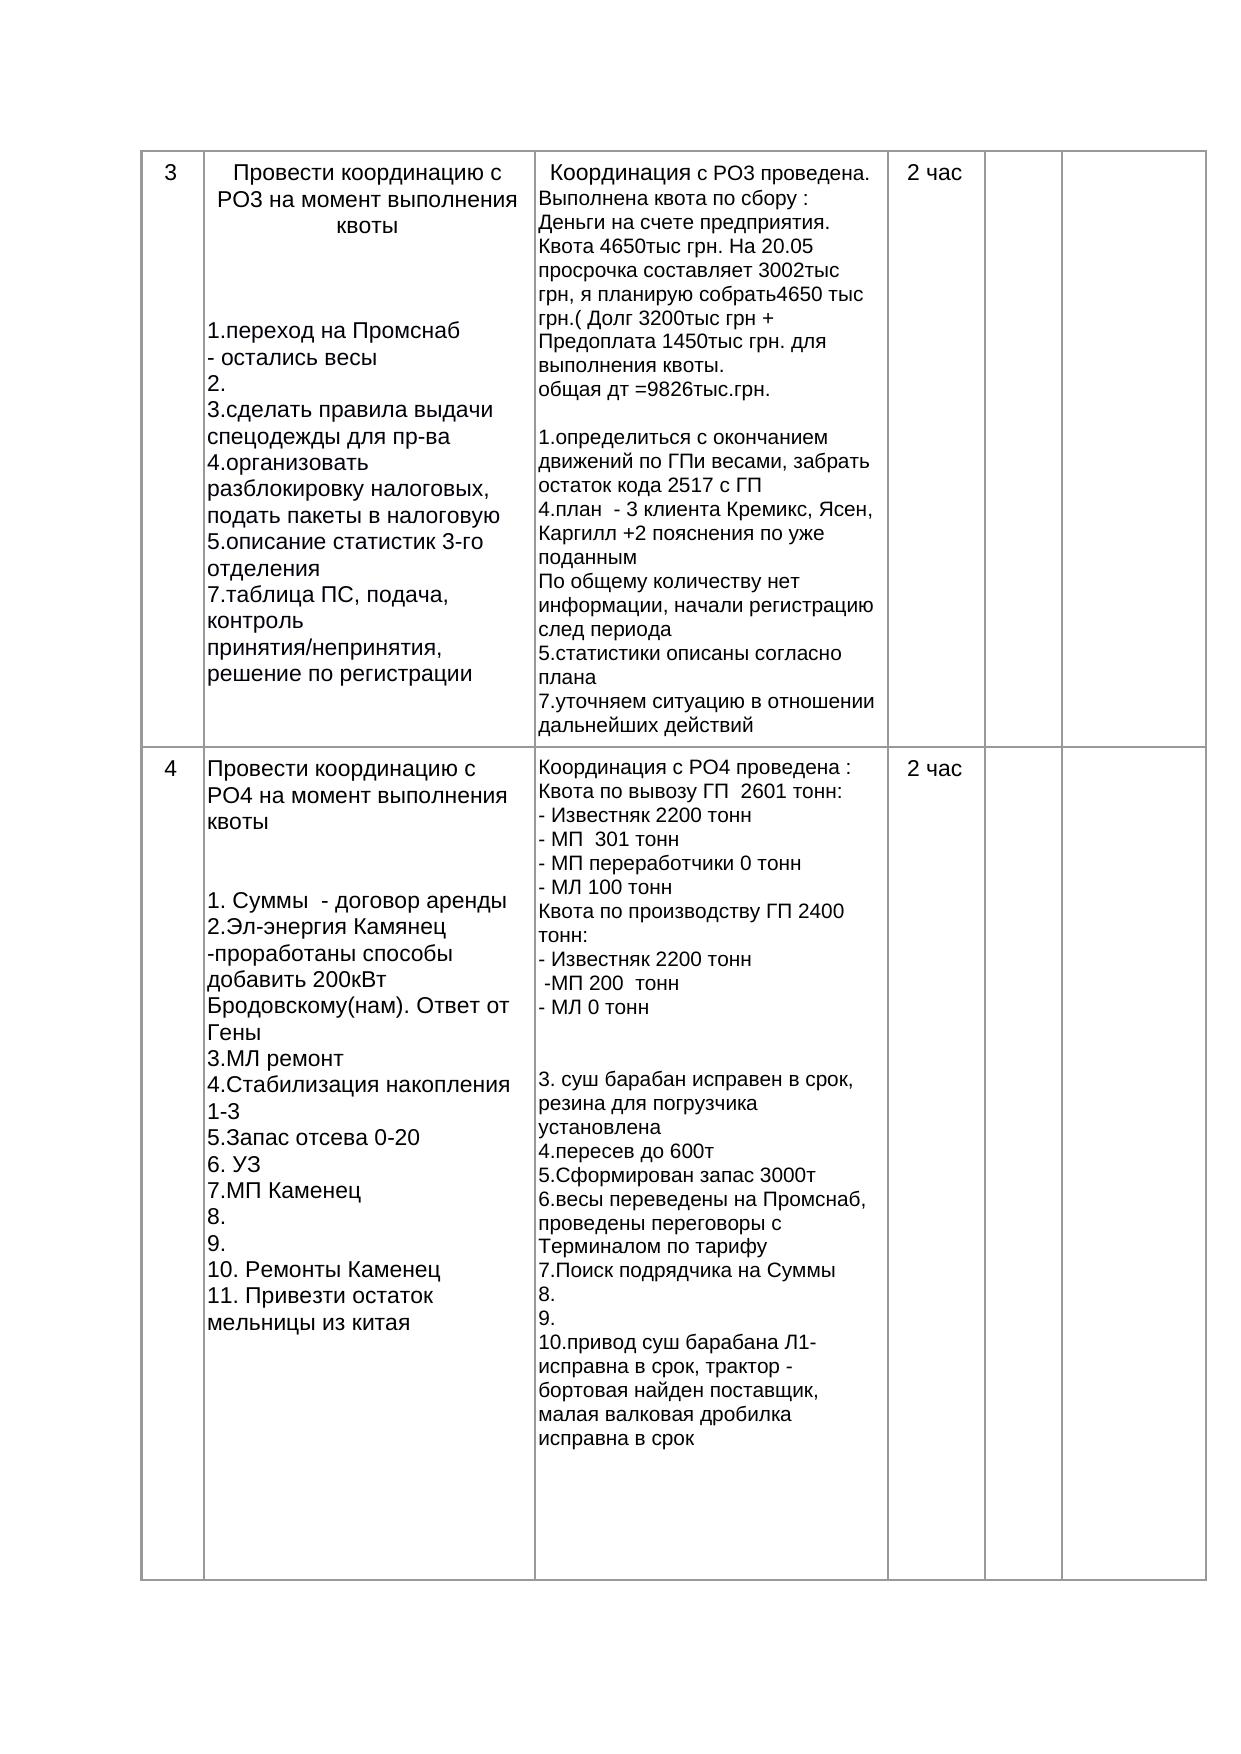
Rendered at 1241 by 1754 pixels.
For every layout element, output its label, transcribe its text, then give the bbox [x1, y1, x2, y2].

table_cell [986, 152, 1061, 746]
table_cell Провести координацию с РО4 на момент выполнения квоты 1. Суммы - договор аренды 2.Эл-энергия Камянец -проработаны способы добавить 200кВт Бродовскому(нам). Ответ от Гены 3.МЛ ремонт 4.Стабилизация накопления 1-3 5.Запас отсева 0-20 6. УЗ 7.МП Каменец 8. 9. 10. Ремонты Каменец 11. Привезти остаток мельницы из китая [205, 748, 534, 1579]
table_cell 4 [143, 748, 203, 1579]
table_cell Координация с РО4 проведена : Квота по вывозу ГП 2601 тонн: - Известняк 2200 тонн - МП 301 тонн - МП переработчики 0 тонн - МЛ 100 тонн Квота по производству ГП 2400 тонн: - Известняк 2200 тонн -МП 200 тонн - МЛ 0 тонн 3. суш барабан исправен в срок, резина для погрузчика установлена 4.пересев до 600т 5.Сформирован запас 3000т 6.весы переведены на Промснаб, проведены переговоры с Терминалом по тарифу 7.Поиск подрядчика на Суммы 8. 9. 10.привод суш барабана Л1- исправна в срок, трактор - бортовая найден поставщик, малая валковая дробилка исправна в срок [536, 748, 887, 1579]
table_cell [1063, 152, 1205, 746]
table_cell [986, 748, 1061, 1579]
table_cell 3 [143, 152, 203, 746]
table_cell Координация с РО3 проведена. Выполнена квота по сбору : Деньги на счете предприятия. Квота 4650тыс грн. На 20.05 просрочка составляет 3002тыс грн, я планирую собрать4650 тыс грн.( Долг 3200тыс грн + Предоплата 1450тыс грн. для выполнения квоты. общая дт =9826тыс.грн. 1.определиться с окончанием движений по ГПи весами, забрать остаток кода 2517 с ГП 4.план - 3 клиента Кремикс, Ясен, Каргилл +2 пояснения по уже поданным По общему количеству нет информации, начали регистрацию след периода 5.статистики описаны согласно плана 7.уточняем ситуацию в отношении дальнейших действий [536, 152, 887, 746]
table_cell [1063, 748, 1205, 1579]
table_cell 2 час [889, 152, 984, 746]
table_cell 2 час [889, 748, 984, 1579]
table_cell Провести координацию с РО3 на момент выполнения квоты 1.переход на Промснаб - остались весы 2. 3.сделать правила выдачи спецодежды для пр-ва 4.организовать разблокировку налоговых, подать пакеты в налоговую 5.описание статистик 3-го отделения 7.таблица ПС, подача, контроль принятия/непринятия, решение по регистрации [205, 152, 534, 746]
